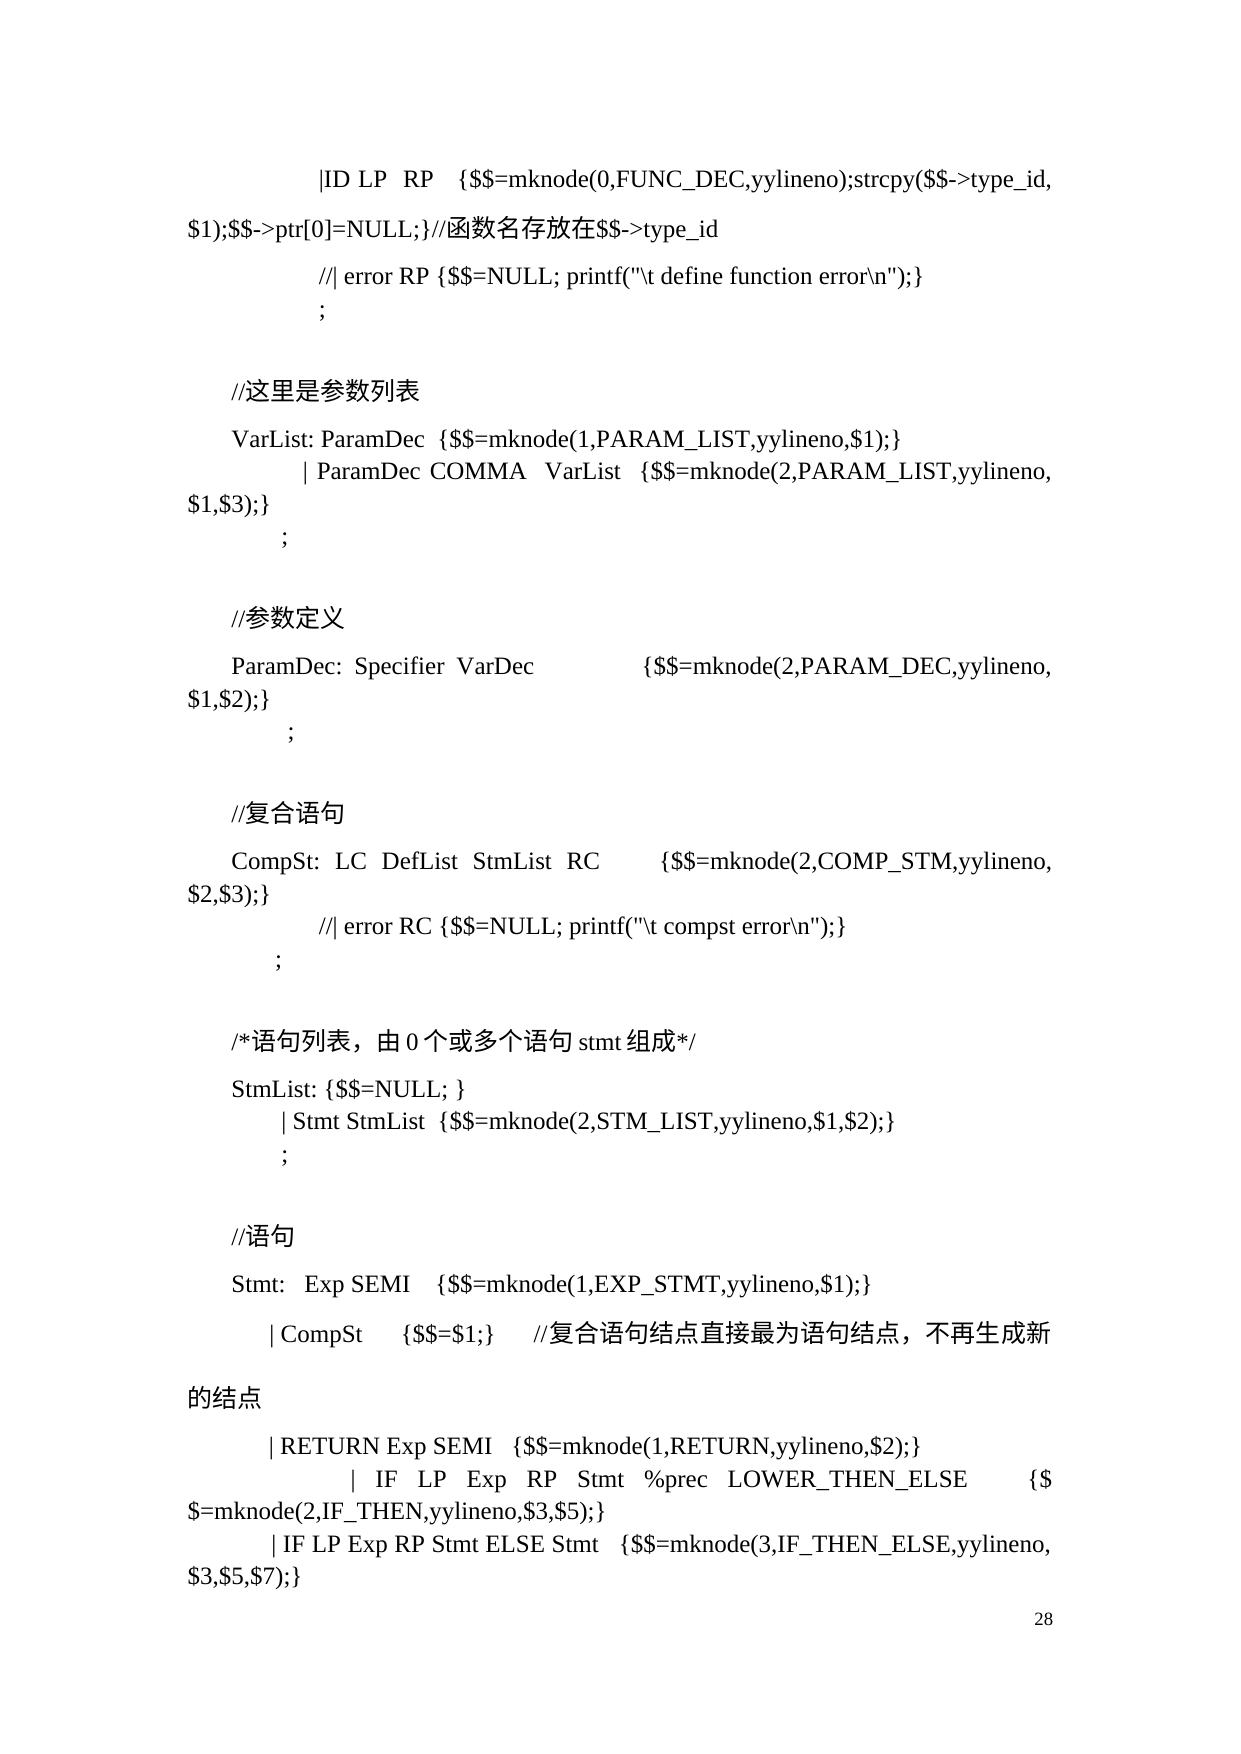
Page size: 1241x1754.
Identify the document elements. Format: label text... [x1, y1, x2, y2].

text /*语句列表，由0个或多个语句stmt组成*/ [187, 1007, 1053, 1072]
text ; [187, 714, 1053, 747]
text ; [187, 1137, 1053, 1169]
text | Stmt StmList {$$=mknode(2,STM_LIST,yylineno,$1,$2);} [187, 1104, 1053, 1137]
text | RETURN Exp SEMI {$$=mknode(1,RETURN,yylineno,$2);} [187, 1429, 1053, 1462]
text //复合语句 [187, 779, 1053, 844]
text ; [187, 519, 1053, 552]
text | CompSt {$$=$1;} //复合语句结点直接最为语句结点，不再生成新的结点 [187, 1299, 1053, 1429]
text | ParamDec COMMA VarList {$$=mknode(2,PARAM_LIST,yylineno,$1,$3);} [187, 454, 1053, 519]
text | IF LP Exp RP Stmt ELSE Stmt {$$=mknode(3,IF_THEN_ELSE,yylineno,$3,$5,$7);} [187, 1527, 1053, 1592]
text StmList: {$$=NULL; } [187, 1072, 1053, 1104]
text //参数定义 [187, 584, 1053, 649]
text //这里是参数列表 [187, 357, 1053, 422]
text |ID LP RP {$$=mknode(0,FUNC_DEC,yylineno);strcpy($$->type_id,$1);$$->ptr[0]=NULL;}//函数名存放在$$->type_id [187, 162, 1053, 259]
text VarList: ParamDec {$$=mknode(1,PARAM_LIST,yylineno,$1);} [187, 422, 1053, 454]
text //语句 [187, 1202, 1053, 1267]
text ; [187, 942, 1053, 974]
text //| error RP {$$=NULL; printf("\t define function error\n");} [187, 259, 1053, 292]
text Stmt: Exp SEMI {$$=mknode(1,EXP_STMT,yylineno,$1);} [187, 1267, 1053, 1299]
text ; [187, 292, 1053, 324]
text | IF LP Exp RP Stmt %prec LOWER_THEN_ELSE {$$=mknode(2,IF_THEN,yylineno,$3,$5);} [187, 1462, 1053, 1527]
text CompSt: LC DefList StmList RC {$$=mknode(2,COMP_STM,yylineno,$2,$3);} [187, 844, 1053, 909]
text //| error RC {$$=NULL; printf("\t compst error\n");} [187, 909, 1053, 942]
text ParamDec: Specifier VarDec {$$=mknode(2,PARAM_DEC,yylineno,$1,$2);} [187, 649, 1053, 714]
